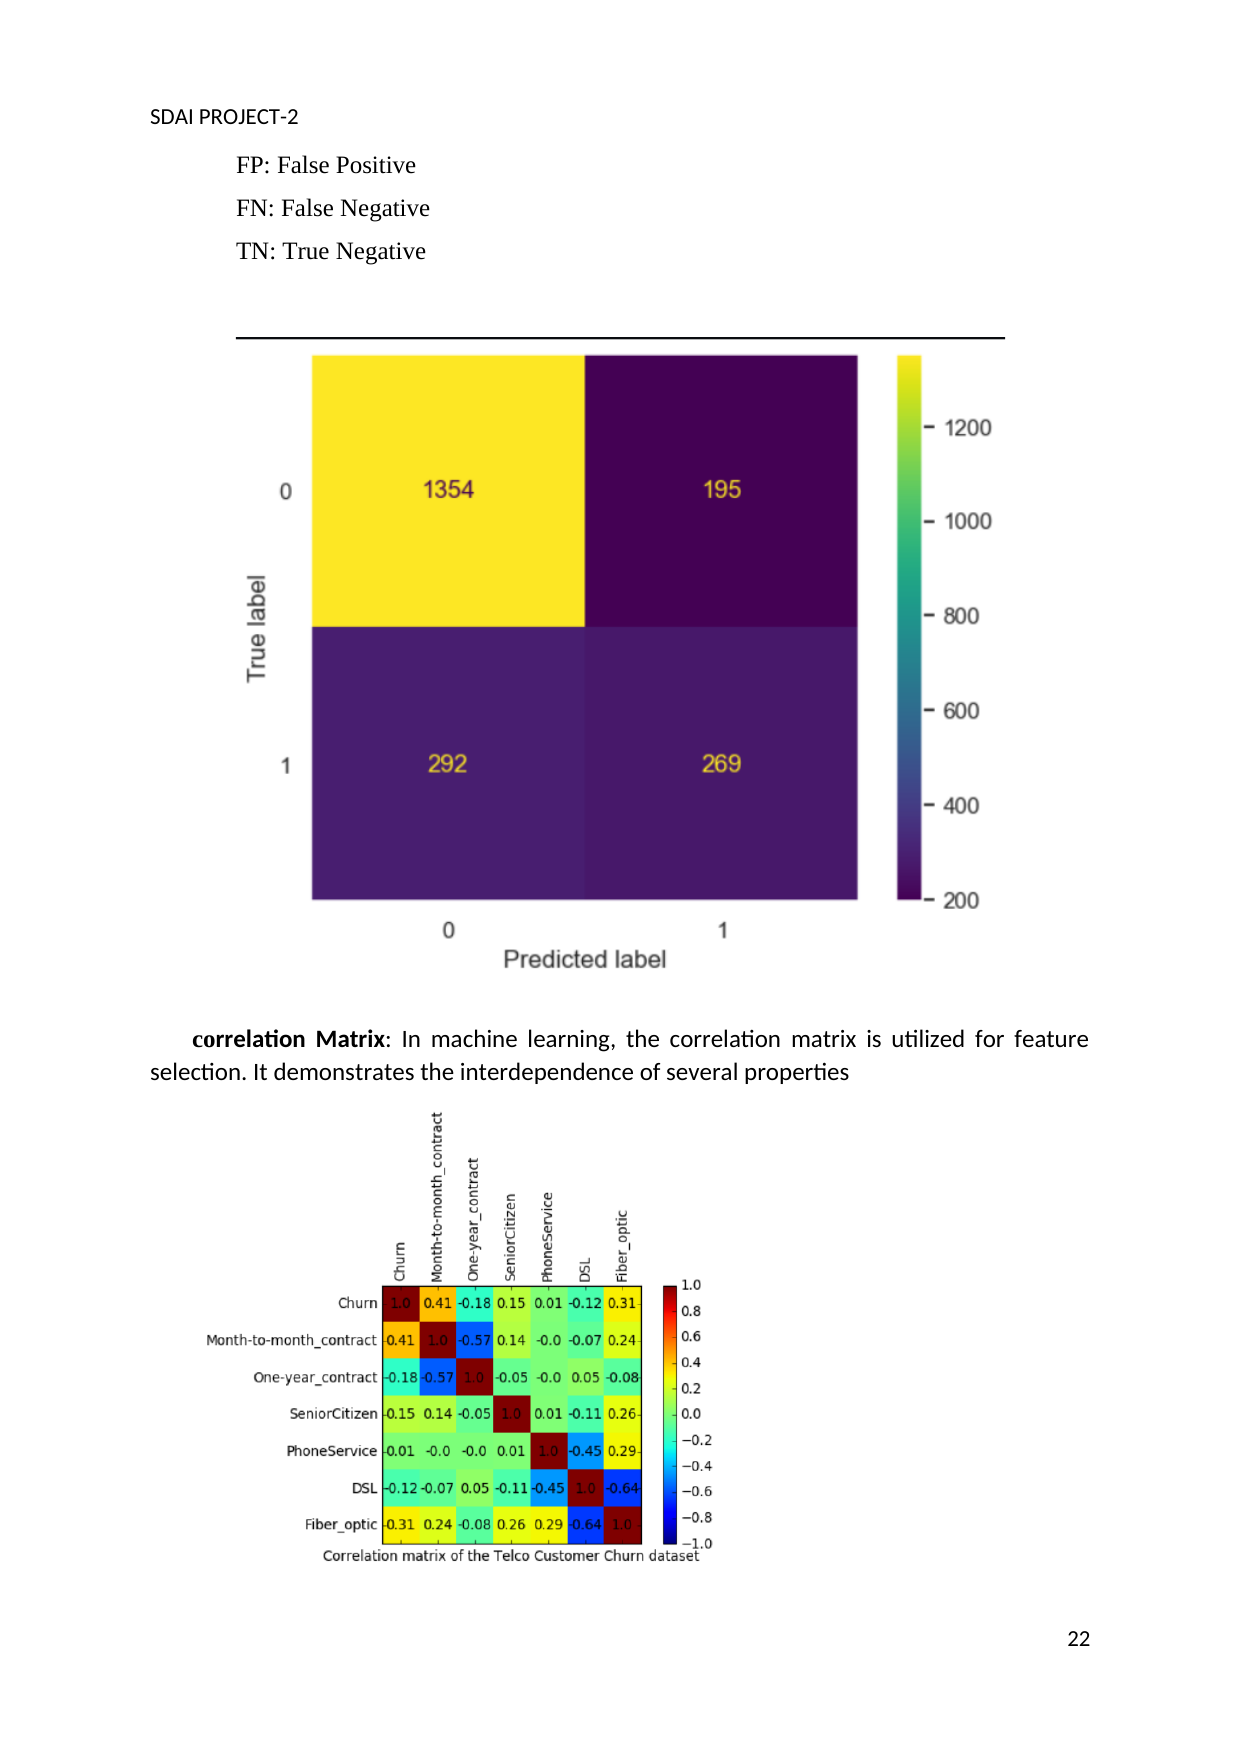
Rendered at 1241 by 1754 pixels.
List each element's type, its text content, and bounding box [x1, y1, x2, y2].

text FP: False Positive [236, 150, 1088, 179]
picture [235, 337, 1006, 980]
text correlation Matrix: In machine learning, the correlation matrix is utilized for feature selection. It demonstrates the interdependence of several properties [150, 1023, 1090, 1086]
text TN: True Negative [236, 236, 1088, 265]
text FN: False Negative [236, 193, 1088, 222]
picture [150, 1105, 792, 1578]
